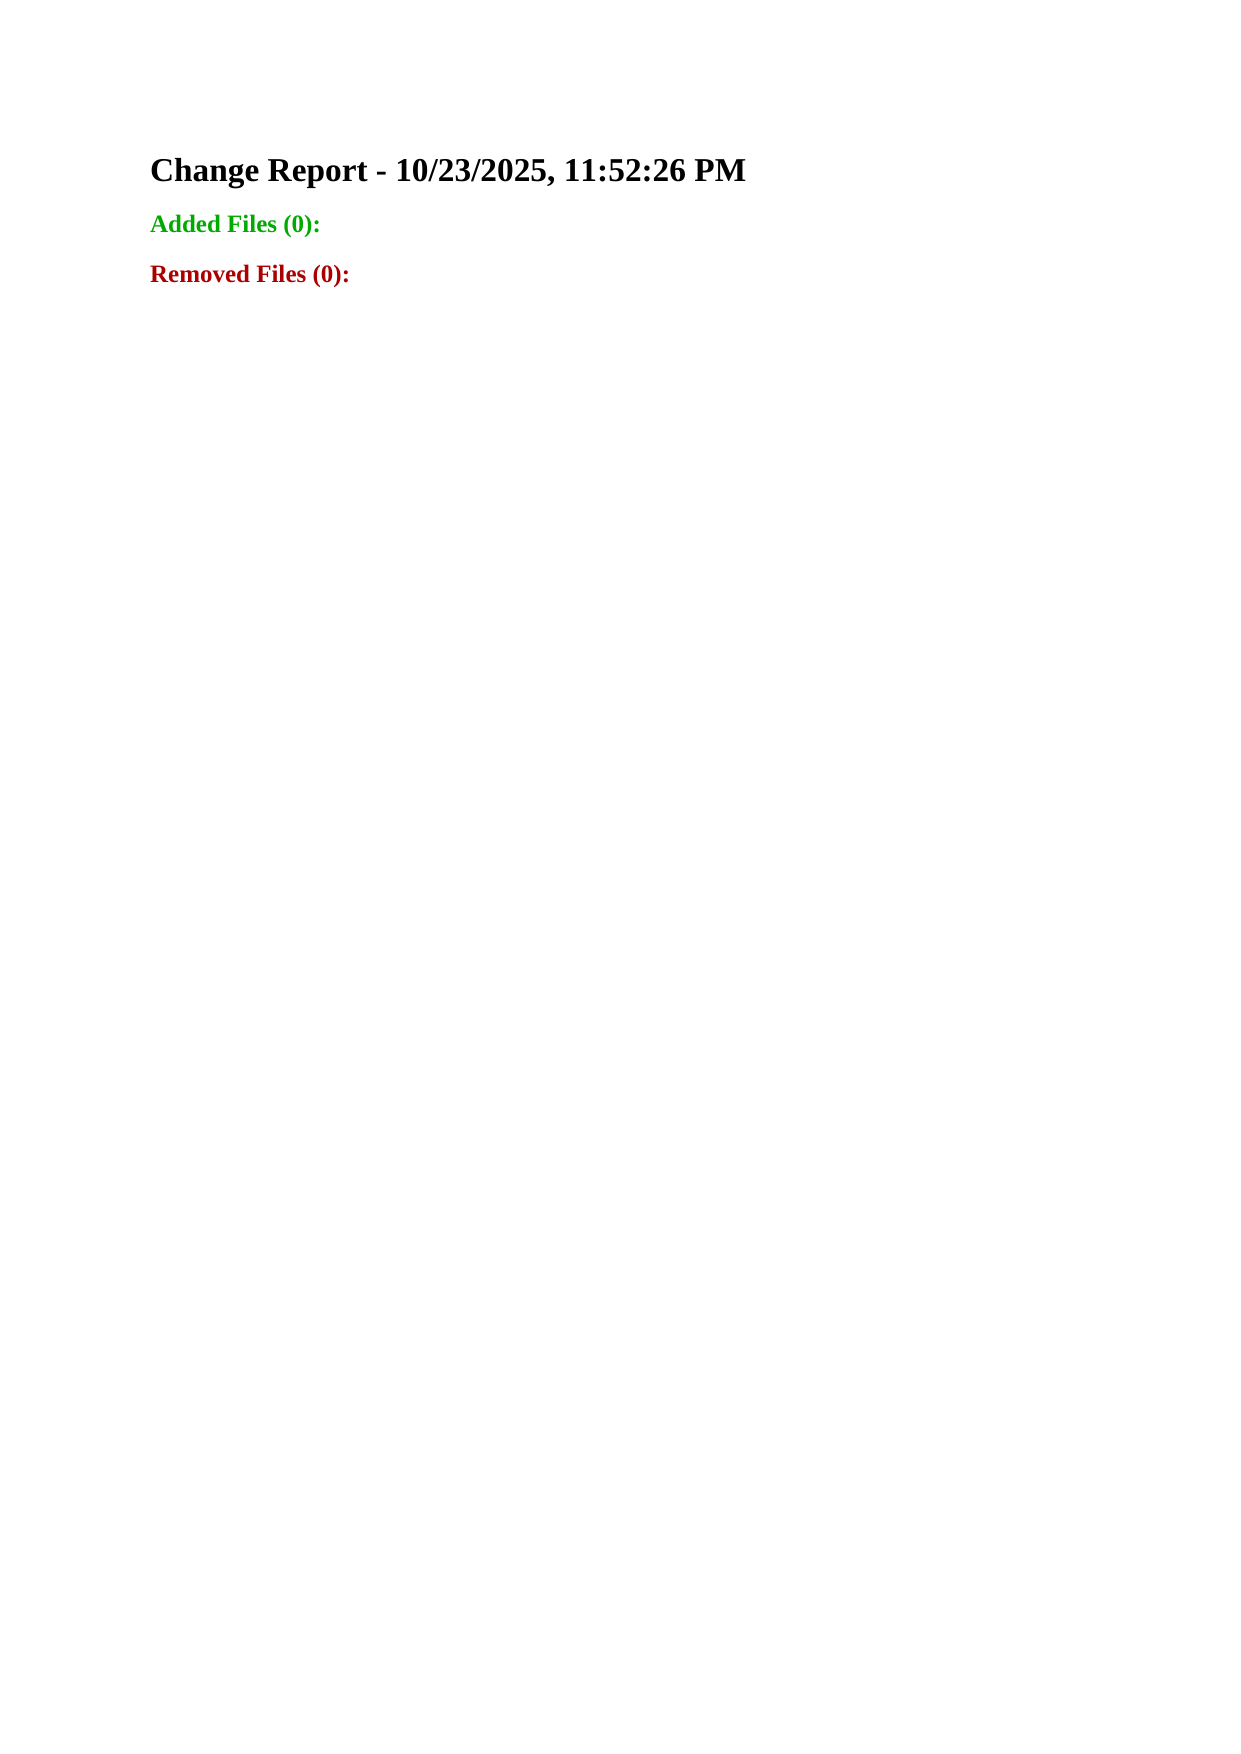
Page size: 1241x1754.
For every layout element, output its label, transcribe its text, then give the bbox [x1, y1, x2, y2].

text Removed Files (0): [150, 259, 1090, 287]
text Change Report - 10/23/2025, 11:52:26 PM [150, 150, 1090, 188]
text Added Files (0): [150, 209, 1090, 238]
